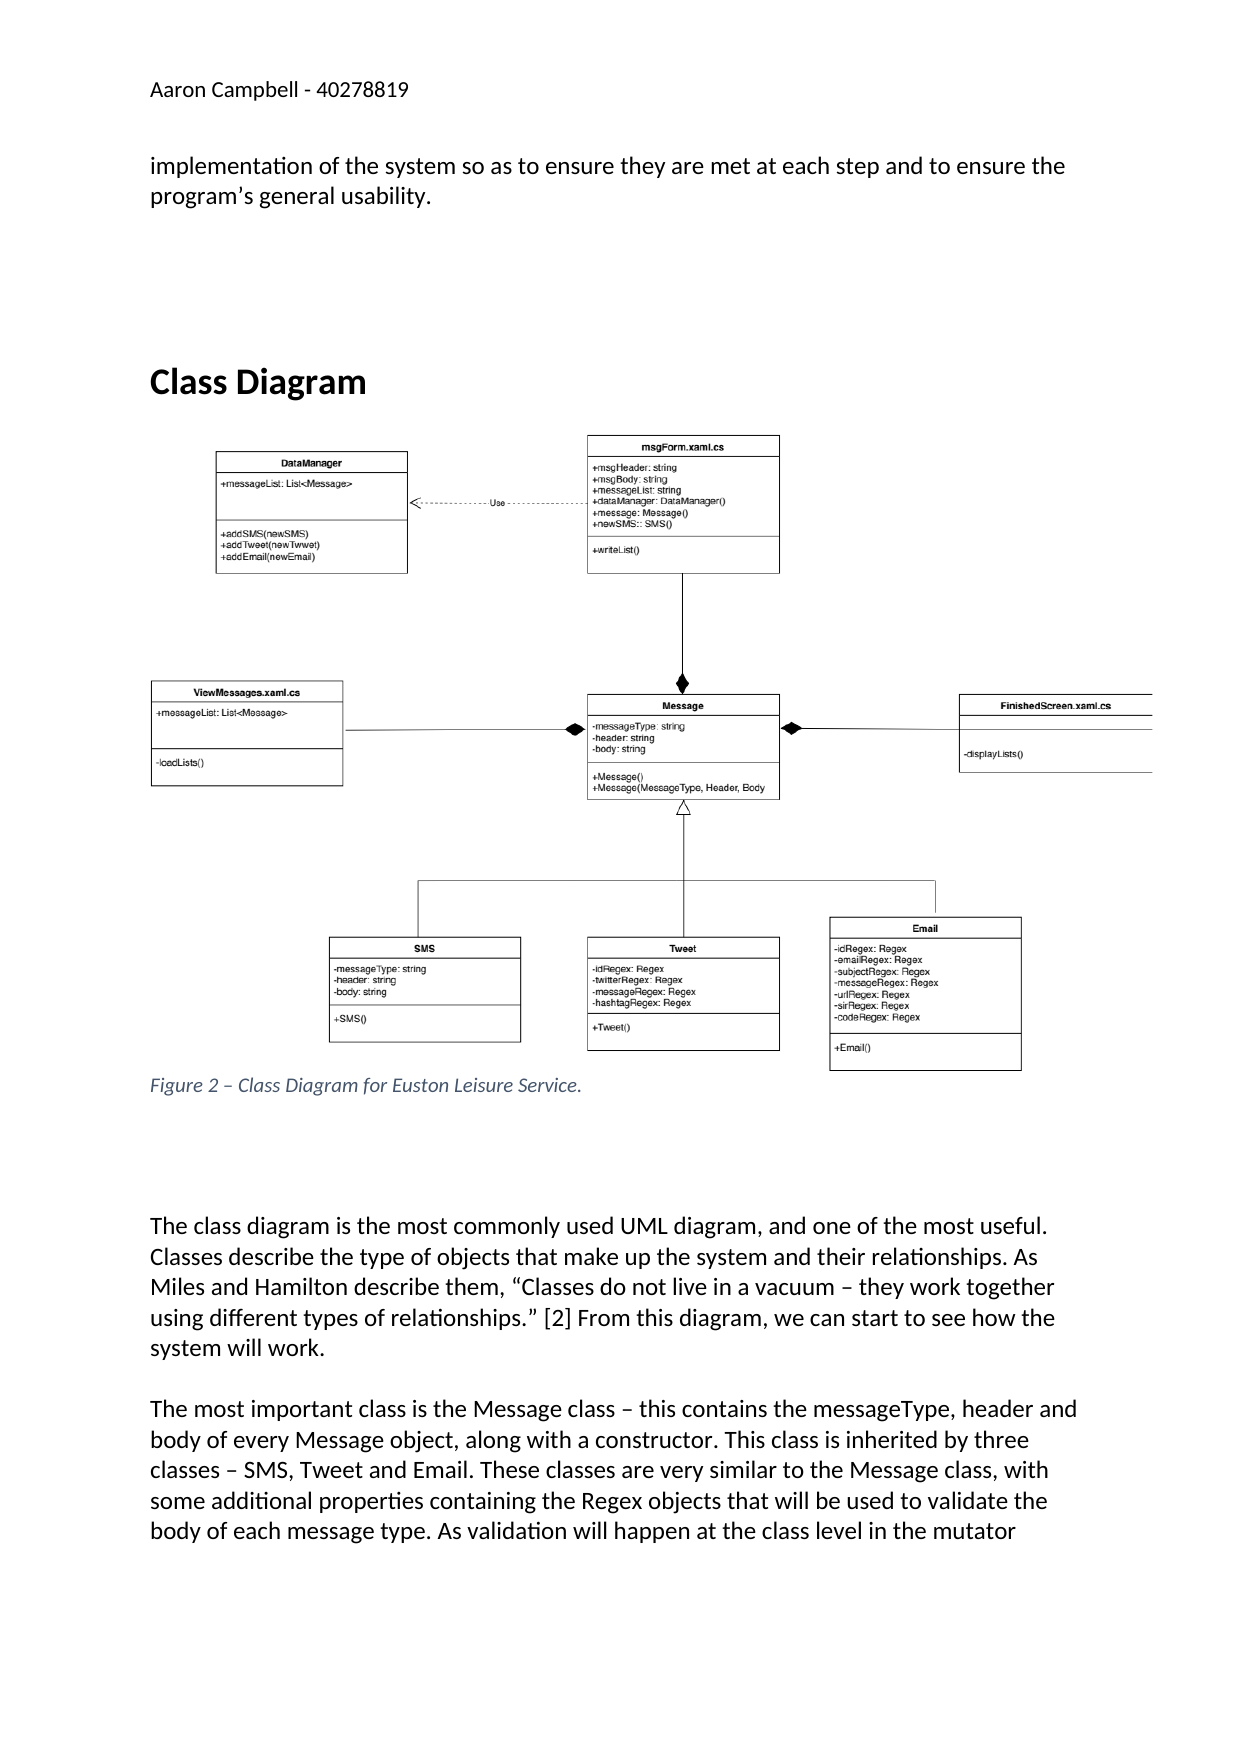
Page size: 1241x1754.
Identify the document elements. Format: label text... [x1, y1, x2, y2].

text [150, 1393, 1090, 1546]
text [150, 150, 1090, 211]
text Figure 2 – Class Diagram for Euston Leisure Service. [150, 1073, 1090, 1098]
text The class diagram is the most commonly used UML diagram, and one of the most useful. Classes describe the type of objects that make up the system and their relationships. As Miles and Hamilton describe them, “Classes do not live in a vacuum – they work together using different types of relationships.” From this diagram, we can start to see how the system will work. [150, 1210, 1090, 1363]
subtitle Class Diagram [150, 358, 1090, 404]
